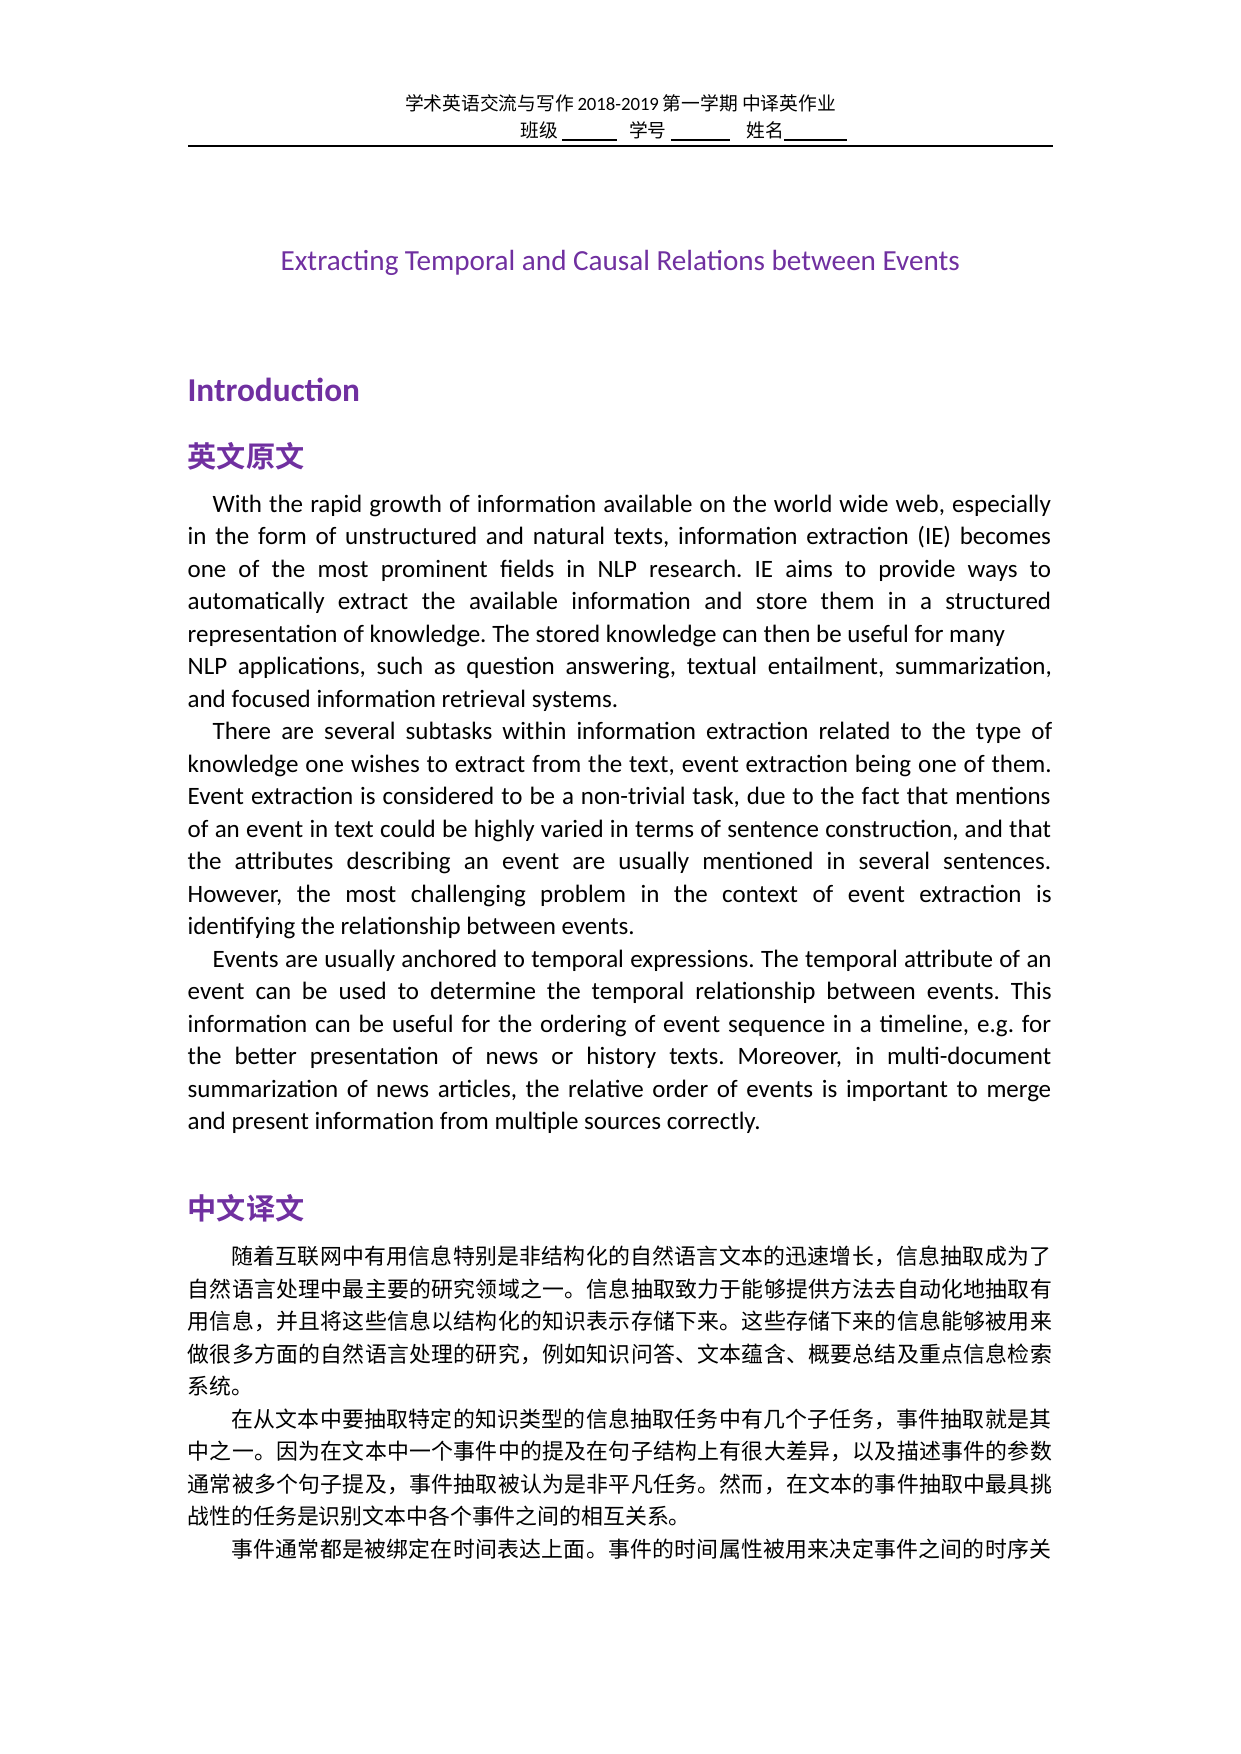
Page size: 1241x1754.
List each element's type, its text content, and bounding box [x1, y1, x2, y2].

text Introduction [187, 357, 1053, 422]
text 随着互联网中有用信息特别是非结构化的自然语言文本的迅速增长，信息抽取成为了自然语言处理中最主要的研究领域之一。信息抽取致力于能够提供方法去自动化地抽取有用信息，并且将这些信息以结构化的知识表示存储下来。这些存储下来的信息能够被用来做很多方面的自然语言处理的研究，例如知识问答、文本蕴含、概要总结及重点信息检索系统。 [187, 1239, 1053, 1401]
text 在从文本中要抽取特定的知识类型的信息抽取任务中有几个子任务，事件抽取就是其中之一。因为在文本中一个事件中的提及在句子结构上有很大差异，以及描述事件的参数通常被多个句子提及，事件抽取被认为是非平凡任务。然而，在文本的事件抽取中最具挑战性的任务是识别文本中各个事件之间的相互关系。 [187, 1401, 1053, 1531]
text 中文译文 [187, 1174, 1053, 1239]
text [187, 1531, 1053, 1564]
text 英文原文 [187, 422, 1053, 487]
text There are several subtasks within information extraction related to the type of knowledge one wishes to extract from the text, event extraction being one of them. Event extraction is considered to be a non-trivial task, due to the fact that mentions of an event in text could be highly varied in terms of sentence construction, and that the attributes describing an event are usually mentioned in several sentences. However, the most challenging problem in the context of event extraction is identifying the relationship between events. [187, 714, 1053, 942]
text NLP applications, such as question answering, textual entailment, summarization, and focused information retrieval systems. [187, 649, 1053, 714]
text Extracting Temporal and Causal Relations between Events [187, 227, 1053, 292]
text With the rapid growth of information available on the world wide web, especially in the form of unstructured and natural texts, information extraction (IE) becomes one of the most prominent fields in NLP research. IE aims to provide ways to automatically extract the available information and store them in a structured representation of knowledge. The stored knowledge can then be useful for many [187, 487, 1053, 649]
text Events are usually anchored to temporal expressions. The temporal attribute of an event can be used to determine the temporal relationship between events. This information can be useful for the ordering of event sequence in a timeline, e.g. for the better presentation of news or history texts. Moreover, in multi-document summarization of news articles, the relative order of events is important to merge and present information from multiple sources correctly. [187, 942, 1053, 1137]
